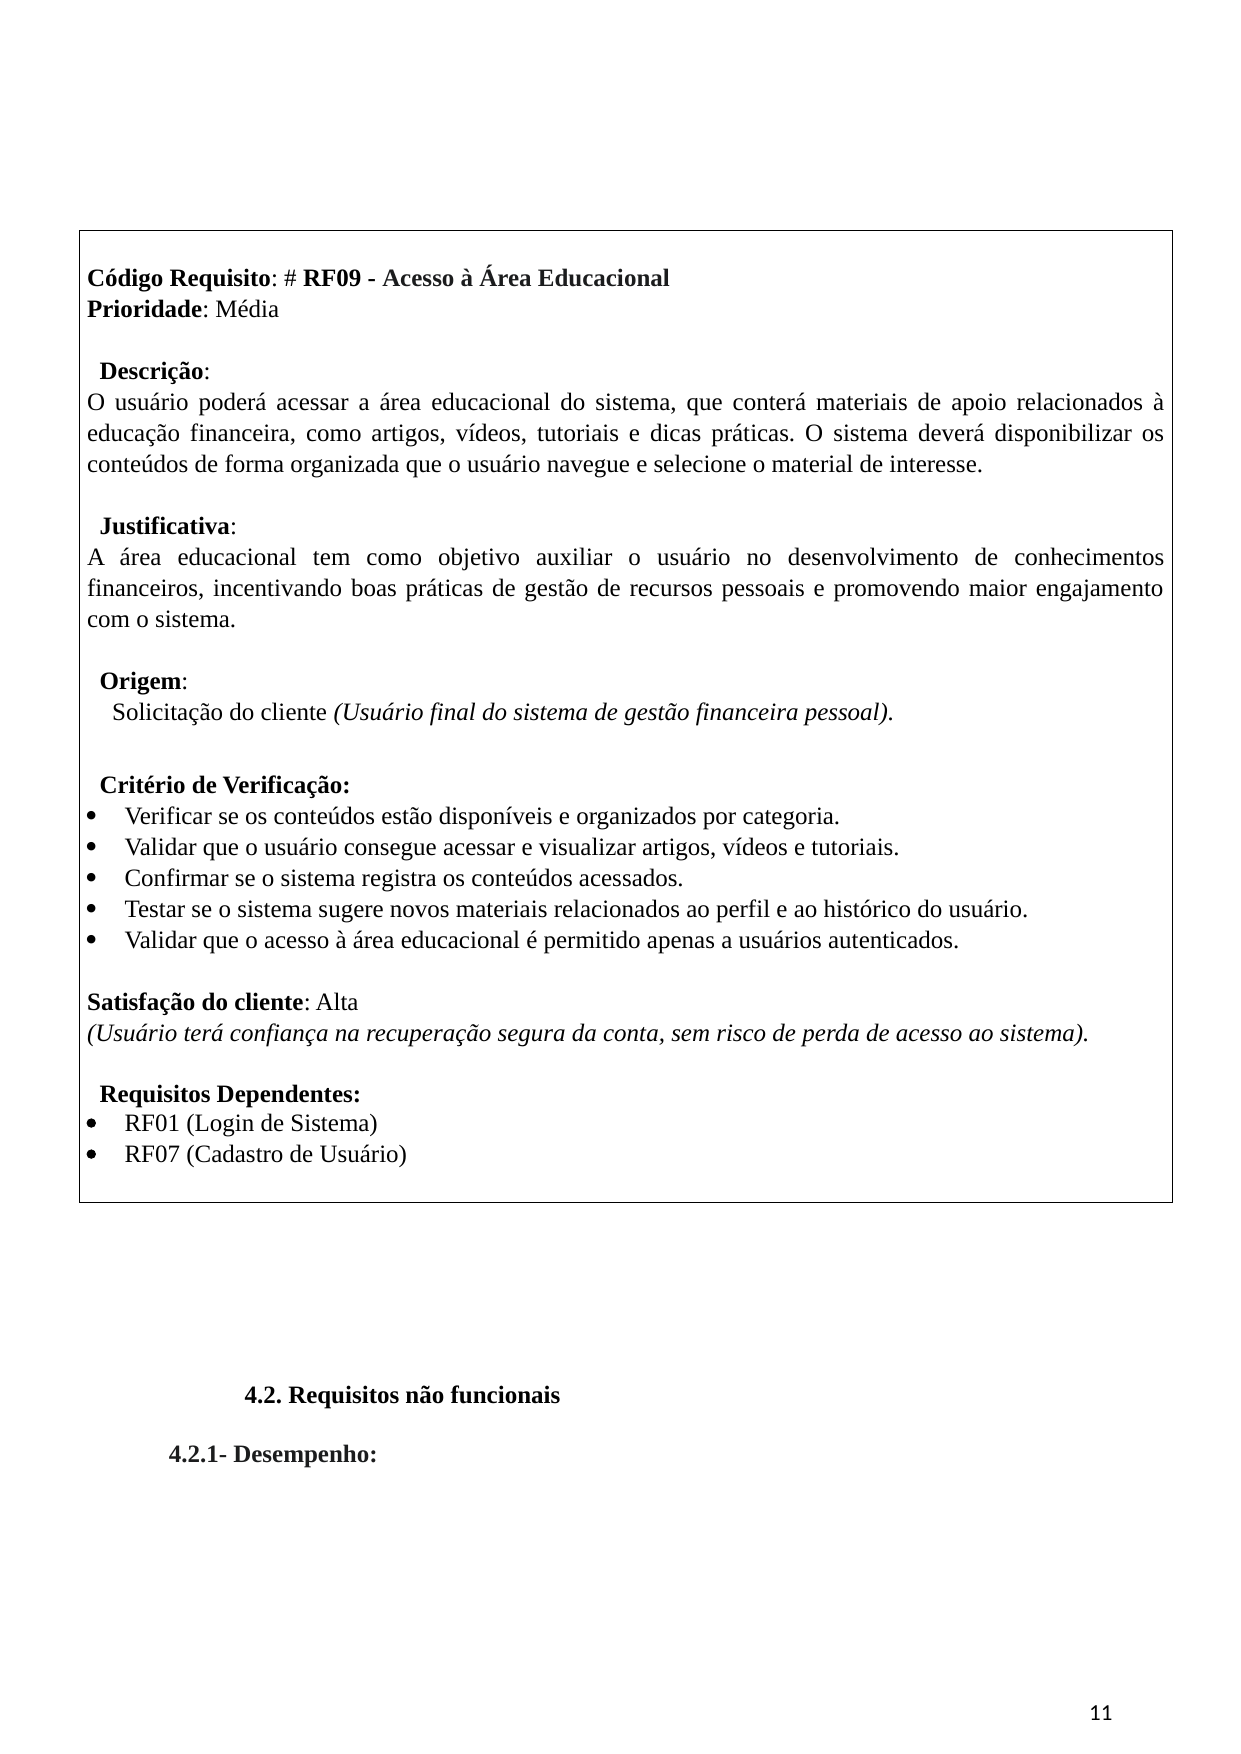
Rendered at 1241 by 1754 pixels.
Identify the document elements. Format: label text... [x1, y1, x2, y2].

text 4.2.1- Desempenho: [168, 1439, 1112, 1468]
table_header Código Requisito: # RF09 - Acesso à Área Educacional Prioridade: Média Descrição: O usuário poderá acessar a área educacional do sistema, que conterá materiais de apoio relacionados à educação financeira, como artigos, vídeos, tutoriais e dicas práticas. O sistema deverá disponibilizar os conteúdos de forma organizada que o usuário navegue e selecione o material de interesse. Justificativa: A área educacional tem como objetivo auxiliar o usuário no desenvolvimento de conhecimentos financeiros, incentivando boas práticas de gestão de recursos pessoais e promovendo maior engajamento com o sistema. Origem: Solicitação do cliente (Usuário final do sistema de gestão financeira pessoal). Critério de Verificação: Verificar se os conteúdos estão disponíveis e organizados por categoria. Validar que o usuário consegue acessar e visualizar artigos, vídeos e tutoriais. Confirmar se o sistema registra os conteúdos acessados. Testar se o sistema sugere novos materiais relacionados ao perfil e ao histórico do usuário. Validar que o acesso à área educacional é permitido apenas a usuários autenticados. Satisfação do cliente: Alta (Usuário terá confiança na recuperação segura da conta, sem risco de perda de acesso ao sistema). Requisitos Dependentes: RF01 (Login de Sistema) RF07 (Cadastro de Usuário) [80, 231, 1172, 1202]
text 4.2. Requisitos não funcionais [244, 1380, 1059, 1409]
